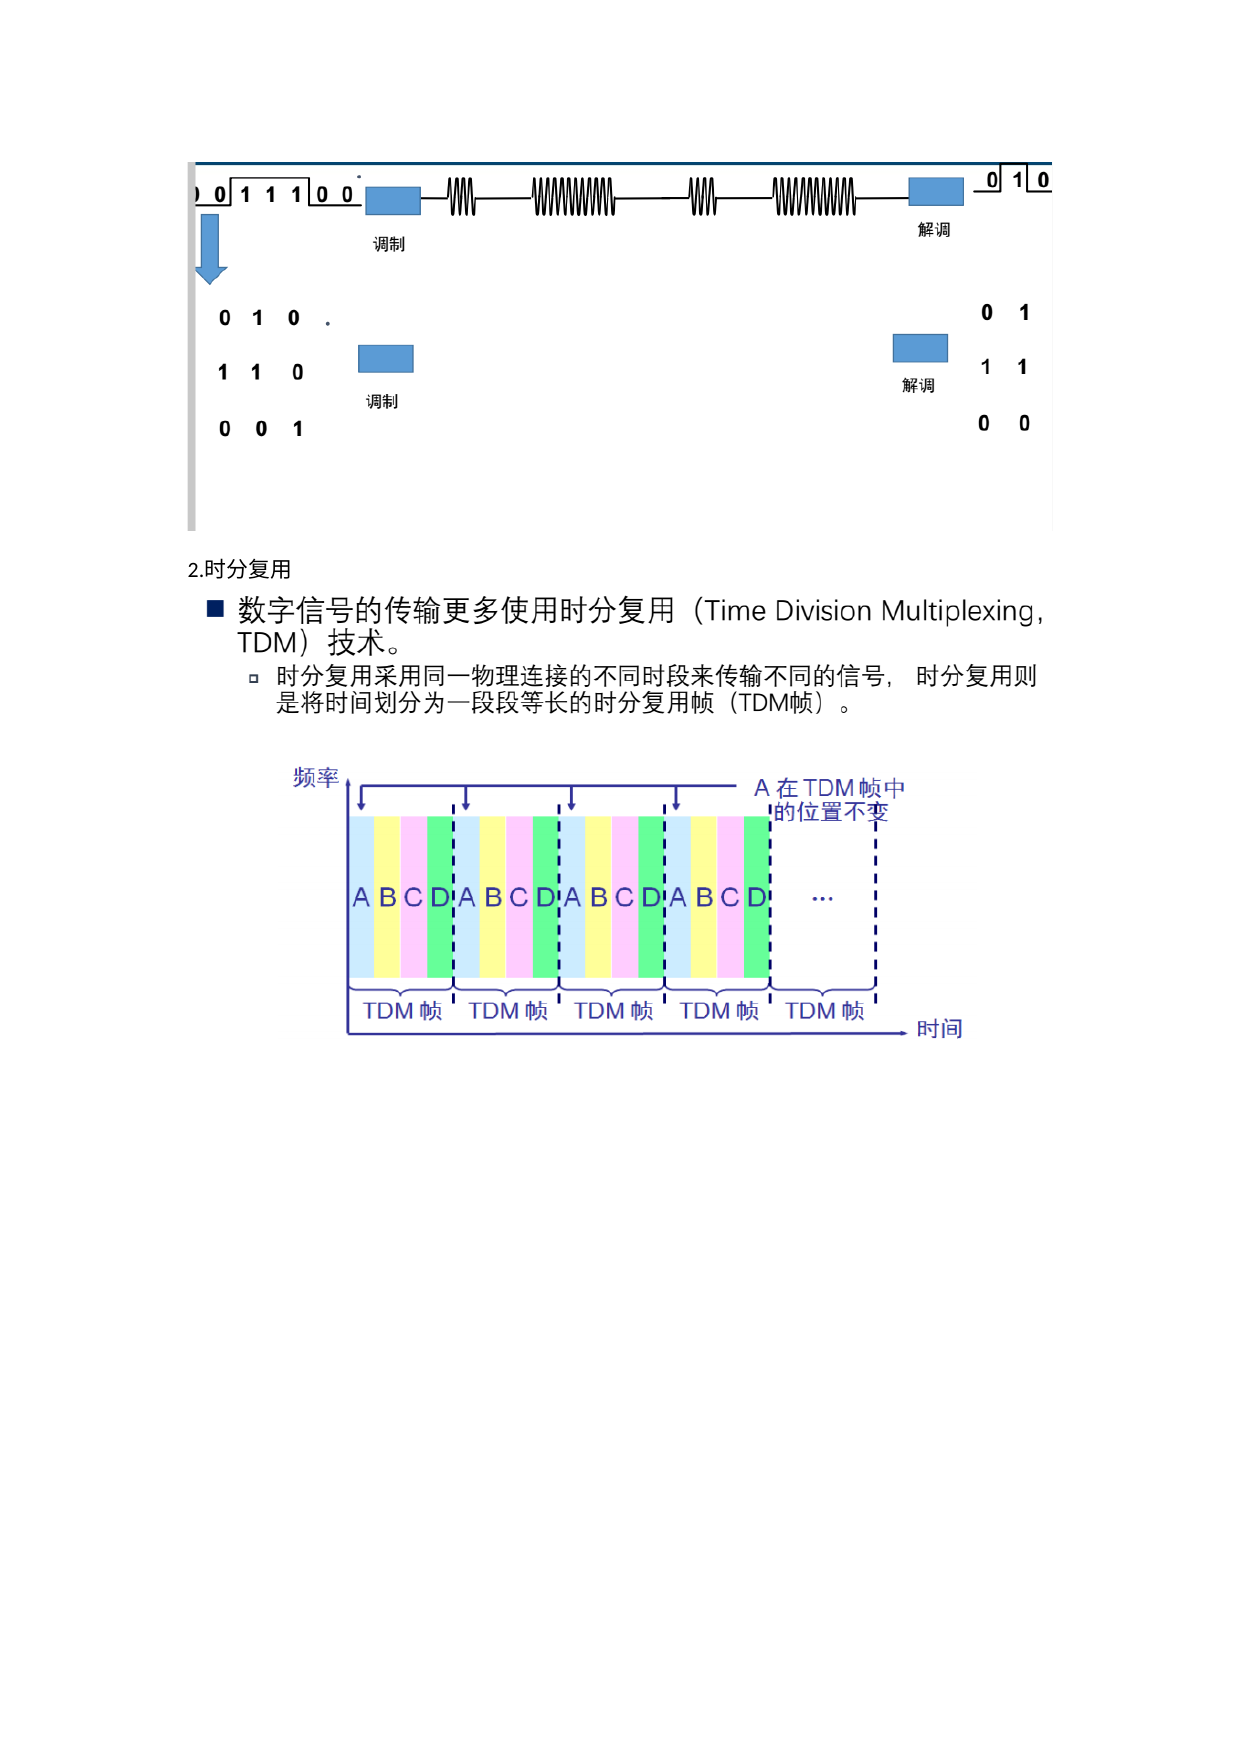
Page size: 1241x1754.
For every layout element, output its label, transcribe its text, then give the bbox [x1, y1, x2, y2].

picture [187, 584, 1053, 1079]
list 时分复用 [187, 552, 1053, 584]
picture [187, 162, 1053, 531]
